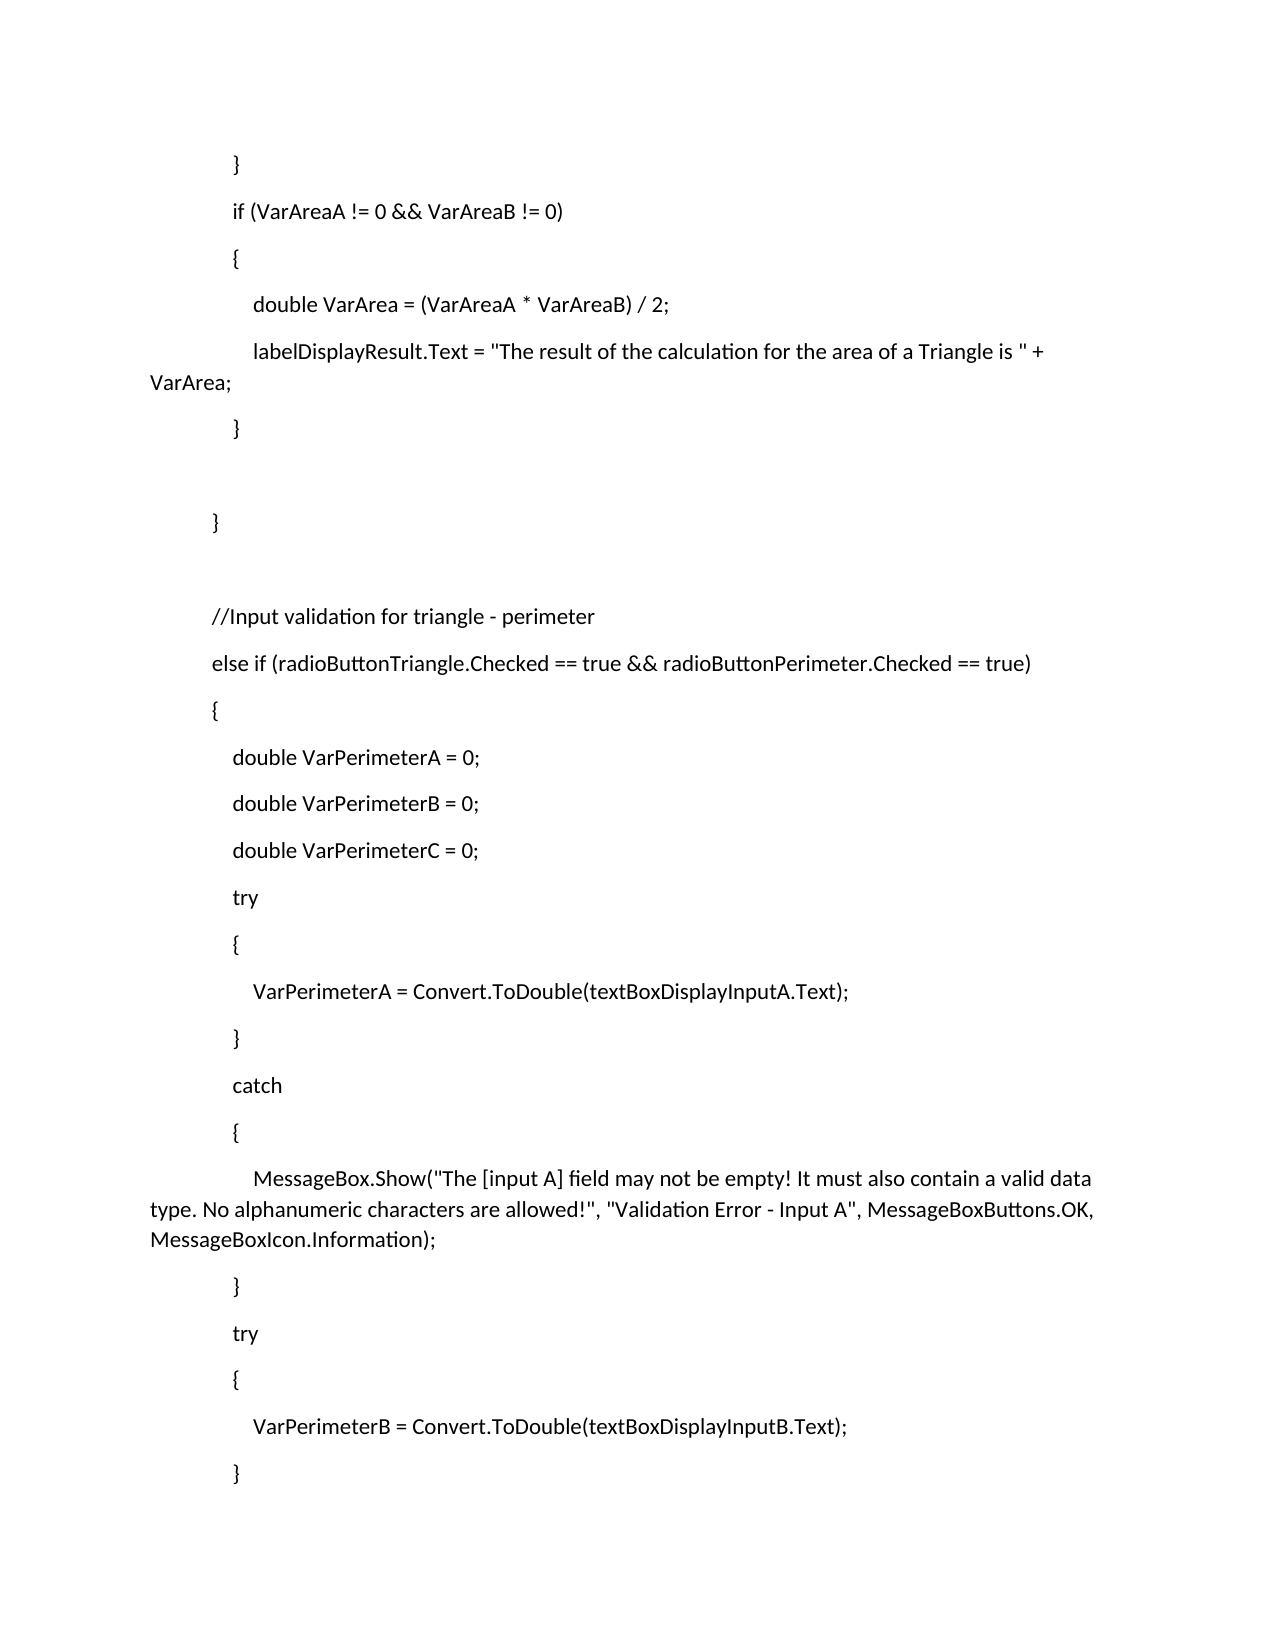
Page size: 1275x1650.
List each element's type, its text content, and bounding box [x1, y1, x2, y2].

text { [150, 930, 1125, 958]
text VarPerimeterA = Convert.ToDouble(textBoxDisplayInputA.Text); [150, 977, 1125, 1005]
text try [150, 1319, 1125, 1347]
text } [150, 1272, 1125, 1300]
text double VarPerimeterC = 0; [150, 836, 1125, 864]
text double VarArea = (VarAreaA * VarAreaB) / 2; [150, 291, 1125, 319]
text if (VarAreaA != 0 && VarAreaB != 0) [150, 197, 1125, 225]
text labelDisplayResult.Text = "The result of the calculation for the area of a Triangle is " + VarArea; [150, 337, 1125, 396]
text try [150, 883, 1125, 911]
text { [150, 1366, 1125, 1394]
text } [150, 414, 1125, 443]
text MessageBox.Show("The [input A] field may not be empty! It must also contain a valid data type. No alphanumeric characters are allowed!", "Validation Error - Input A", MessageBoxButtons.OK, MessageBoxIcon.Information); [150, 1164, 1125, 1253]
text VarPerimeterB = Convert.ToDouble(textBoxDisplayInputB.Text); [150, 1412, 1125, 1441]
text } [150, 508, 1125, 536]
text double VarPerimeterB = 0; [150, 789, 1125, 818]
text //Input validation for triangle - perimeter [150, 602, 1125, 630]
text double VarPerimeterA = 0; [150, 743, 1125, 771]
text catch [150, 1071, 1125, 1099]
text { [150, 244, 1125, 272]
text } [150, 150, 1125, 178]
text { [150, 696, 1125, 724]
text else if (radioButtonTriangle.Checked == true && radioButtonPerimeter.Checked == true) [150, 649, 1125, 677]
text } [150, 1024, 1125, 1052]
text { [150, 1118, 1125, 1146]
text } [150, 1459, 1125, 1487]
